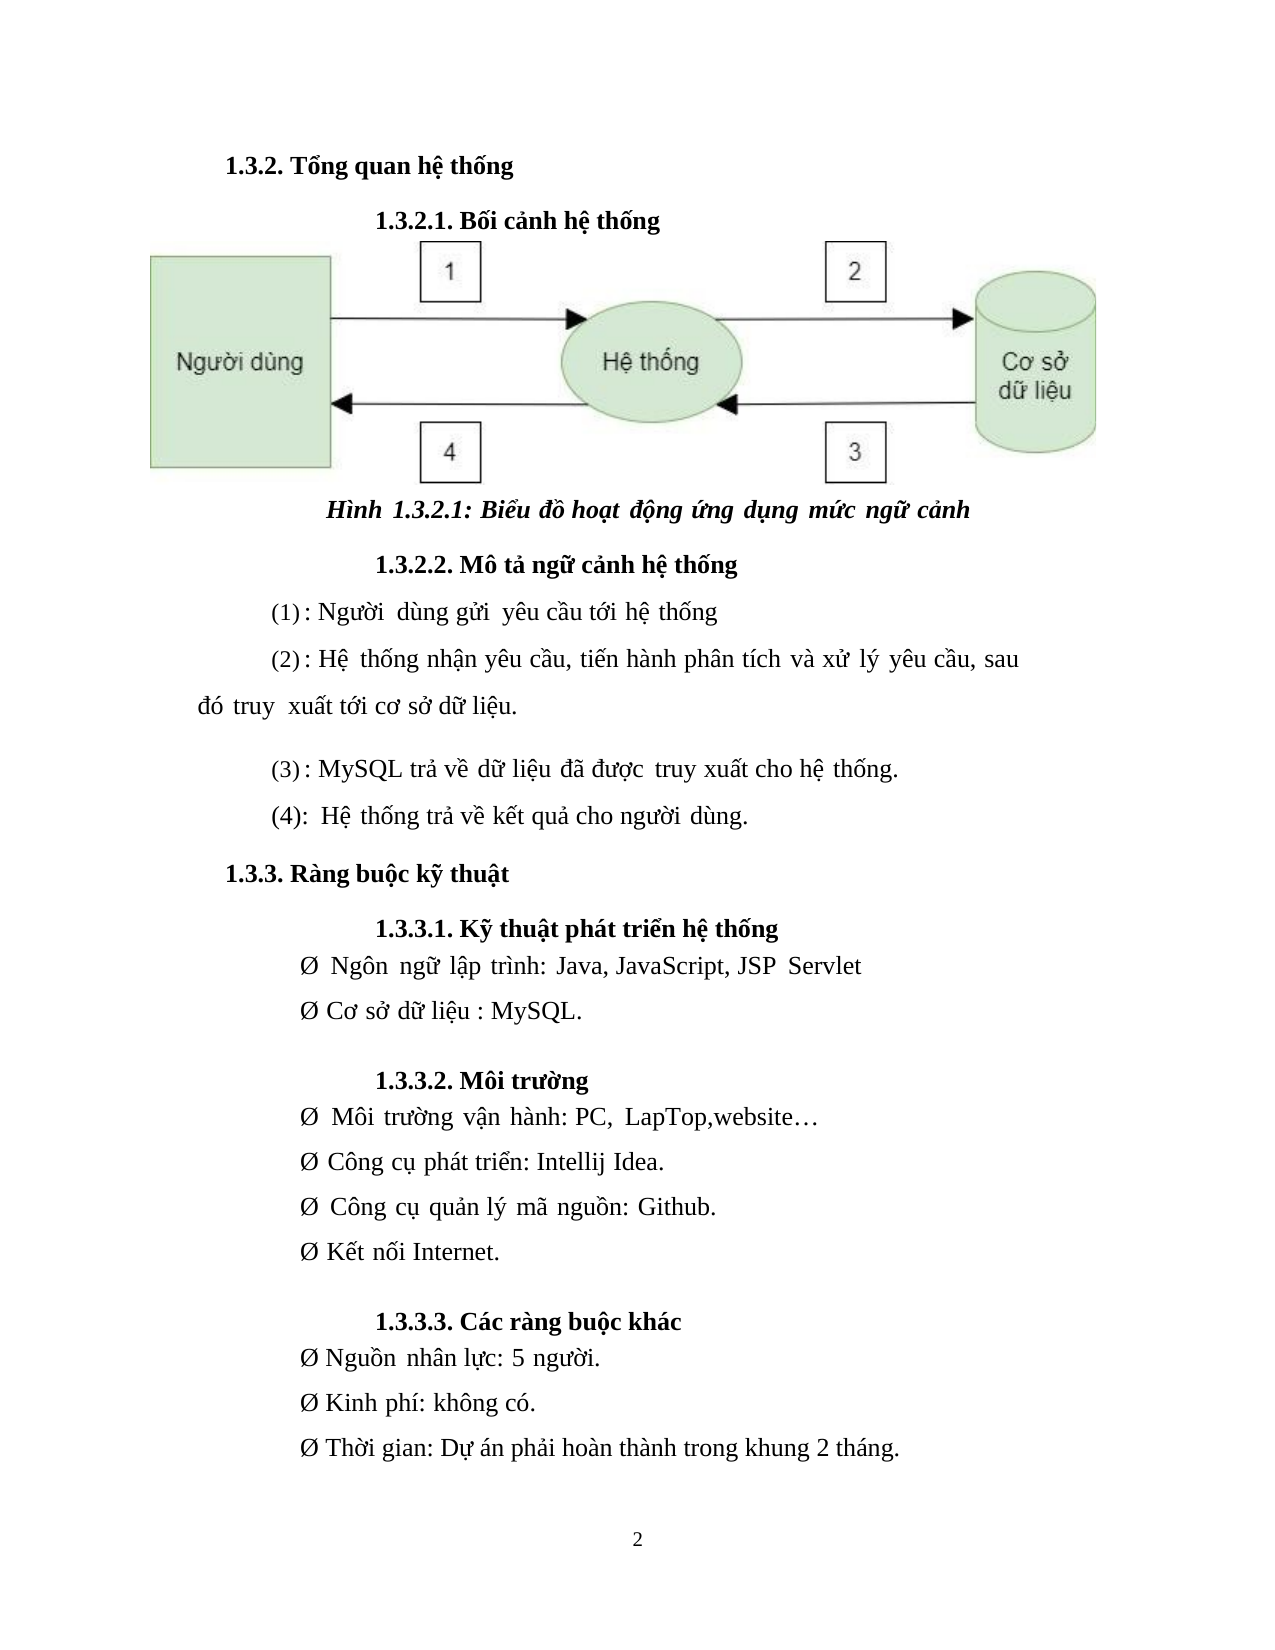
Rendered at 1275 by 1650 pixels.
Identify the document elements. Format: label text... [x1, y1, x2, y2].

text Ø Ngôn ngữ lập trình: Java, JavaScript, JSP Servlet [225, 950, 1125, 980]
text Ø Kinh phí: không có. [225, 1387, 1125, 1417]
text Ø Kết nối Internet. [225, 1236, 1125, 1266]
text Ø Nguồn nhân lực: 5 người. [225, 1342, 1125, 1372]
subtitle 1.3.3.1. Kỹ thuật phát triển hệ thống [375, 913, 1125, 943]
subtitle 1.3.2. Tổng quan hệ thống [150, 150, 1125, 180]
text (4): Hệ thống trả về kết quả cho người dùng. [196, 800, 1125, 830]
list : MySQL trả về dữ liệu đã được truy xuất cho hệ thống. [197, 753, 1041, 783]
text Hình 1.3.2.1: Biểu đồ hoạt động ứng dụng mức ngữ cảnh [150, 494, 1125, 524]
text Ø Cơ sở dữ liệu : MySQL. [225, 995, 1125, 1025]
list : Hệ thống nhận yêu cầu, tiến hành phân tích và xử lý yêu cầu, sau đó truy xuất tới cơ sở dữ liệu. [197, 643, 1041, 720]
subtitle 1.3.2.1. Bối cảnh hệ thống [375, 205, 1125, 235]
list : Người dùng gửi yêu cầu tới hệ thống [271, 596, 1125, 626]
subtitle 1.3.3.3. Các ràng buộc khác [375, 1306, 1125, 1336]
text Ø Công cụ phát triển: Intellij Idea. [225, 1146, 1125, 1176]
subtitle 1.3.3. Ràng buộc kỹ thuật [150, 858, 1125, 888]
subtitle 1.3.2.2. Mô tả ngữ cảnh hệ thống [375, 549, 1125, 579]
subtitle 1.3.3.2. Môi trường [375, 1065, 1125, 1095]
text Ø Môi trường vận hành: PC, LapTop,website… [225, 1101, 1125, 1131]
text Ø Thời gian: Dự án phải hoàn thành trong khung 2 tháng. [225, 1432, 1125, 1462]
picture [150, 241, 1097, 485]
text Ø Công cụ quản lý mã nguồn: Github. [225, 1191, 1125, 1221]
